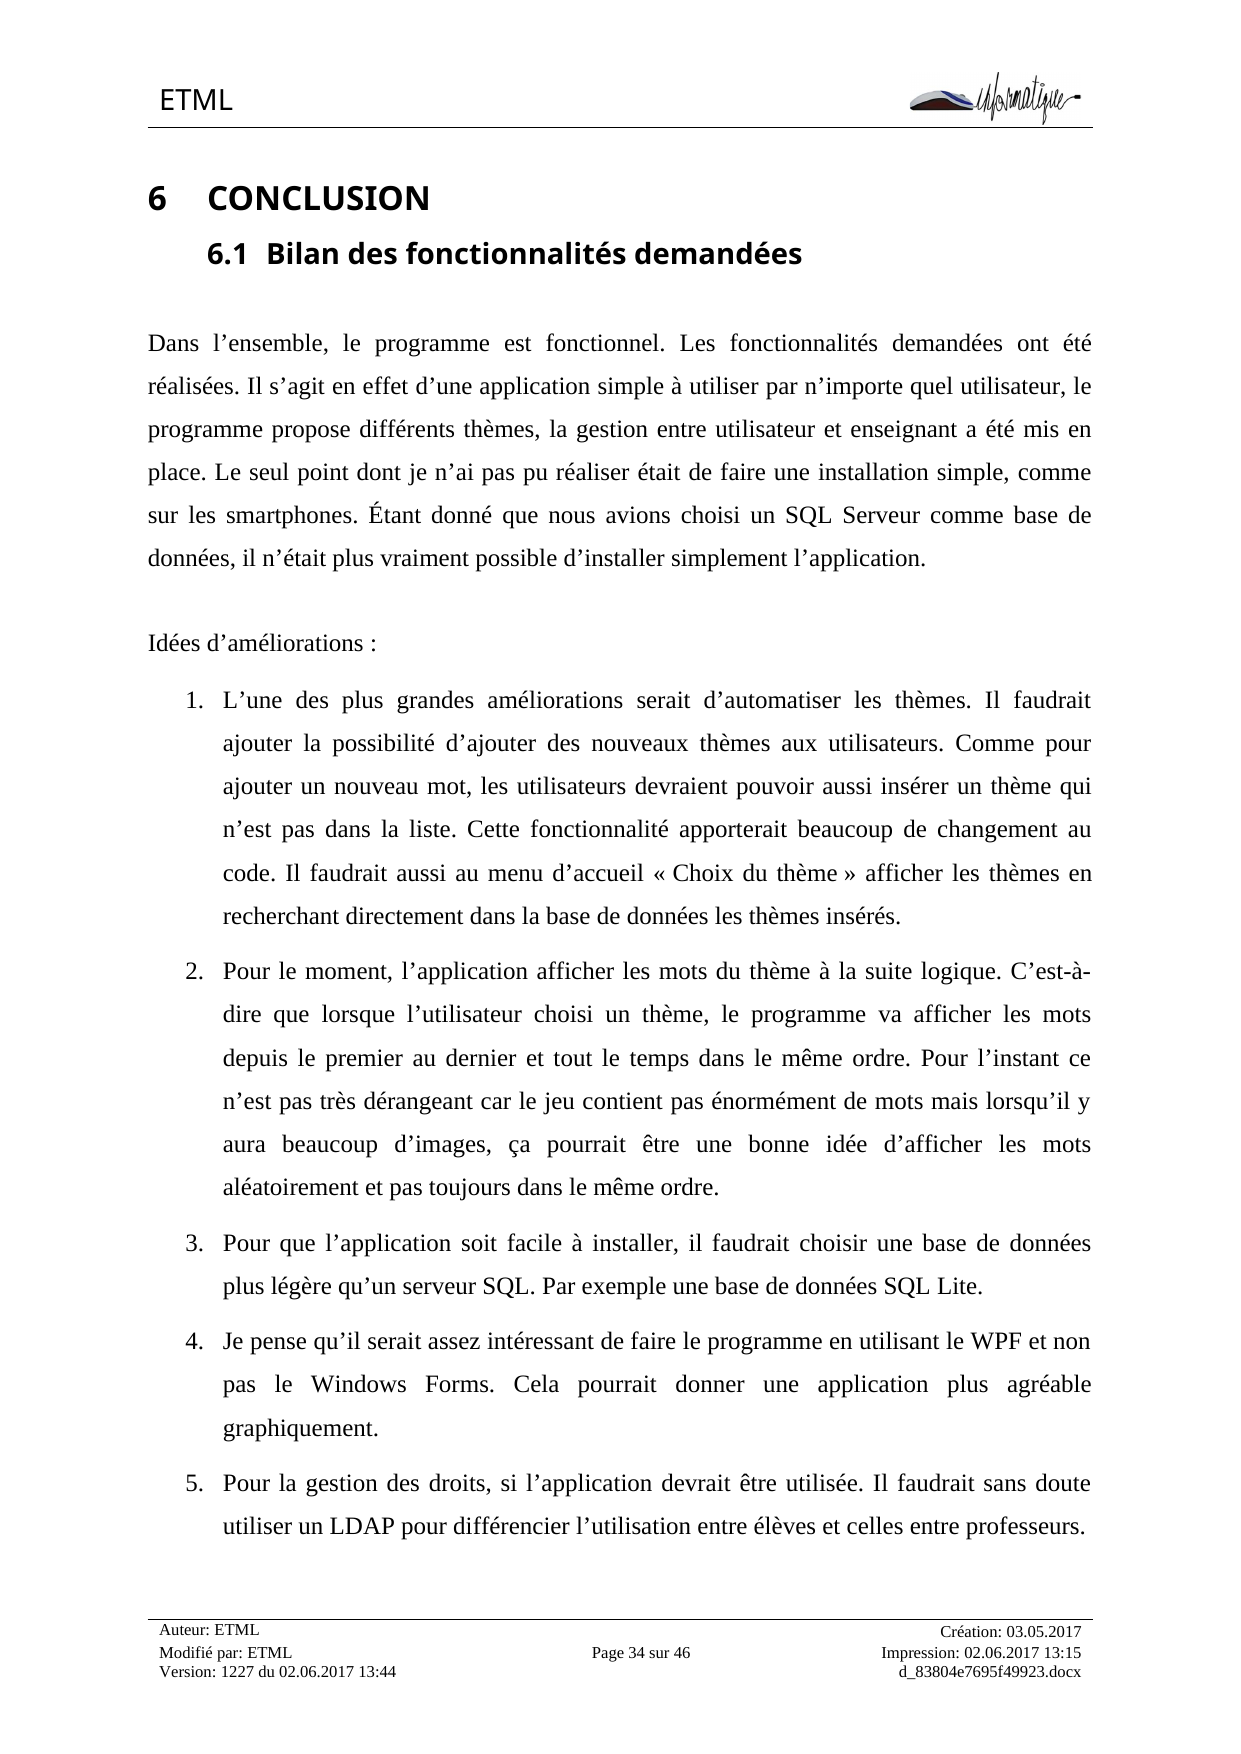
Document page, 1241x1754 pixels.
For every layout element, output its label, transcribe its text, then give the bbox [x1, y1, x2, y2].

subtitle Bilan des fonctionnalités demandées [207, 233, 1092, 273]
list Je pense qu’il serait assez intéressant de faire le programme en utilisant le WPF et non pas le Windows Forms. Cela pourrait donner une application plus agréable graphiquement. [185, 1326, 1092, 1441]
list Pour le moment, l’application afficher les mots du thème à la suite logique. C’est-à-dire que lorsque l’utilisateur choisi un thème, le programme va afficher les mots depuis le premier au dernier et tout le temps dans le même ordre. Pour l’instant ce n’est pas très dérangeant car le jeu contient pas énormément de mots mais lorsqu’il y aura beaucoup d’images, ça pourrait être une bonne idée d’afficher les mots aléatoirement et pas toujours dans le même ordre. [185, 956, 1092, 1201]
list Pour la gestion des droits, si l’application devrait être utilisée. Il faudrait sans doute utiliser un LDAP pour différencier l’utilisation entre élèves et celles entre professeurs. [185, 1468, 1092, 1540]
list L’une des plus grandes améliorations serait d’automatiser les thèmes. Il faudrait ajouter la possibilité d’ajouter des nouveaux thèmes aux utilisateurs. Comme pour ajouter un nouveau mot, les utilisateurs devraient pouvoir aussi insérer un thème qui n’est pas dans la liste. Cette fonctionnalité apporterait beaucoup de changement au code. Il faudrait aussi au menu d’accueil « Choix du thème » afficher les thèmes en recherchant directement dans la base de données les thèmes insérés. [185, 685, 1092, 929]
list Pour que l’application soit facile à installer, il faudrait choisir une base de données plus légère qu’un serveur SQL. Par exemple une base de données SQL Lite. [185, 1228, 1092, 1299]
subtitle Conclusion [148, 175, 1092, 221]
picture [909, 72, 1082, 125]
text Idées d’améliorations : [148, 628, 1092, 656]
text Dans l’ensemble, le programme est fonctionnel. Les fonctionnalités demandées ont été réalisées. Il s’agit en effet d’une application simple à utiliser par n’importe quel utilisateur, le programme propose différents thèmes, la gestion entre utilisateur et enseignant a été mis en place. Le seul point dont je n’ai pas pu réaliser était de faire une installation simple, comme sur les smartphones. Étant donné que nous avions choisi un SQL Serveur comme base de données, il n’était plus vraiment possible d’installer simplement l’application. [148, 328, 1092, 572]
